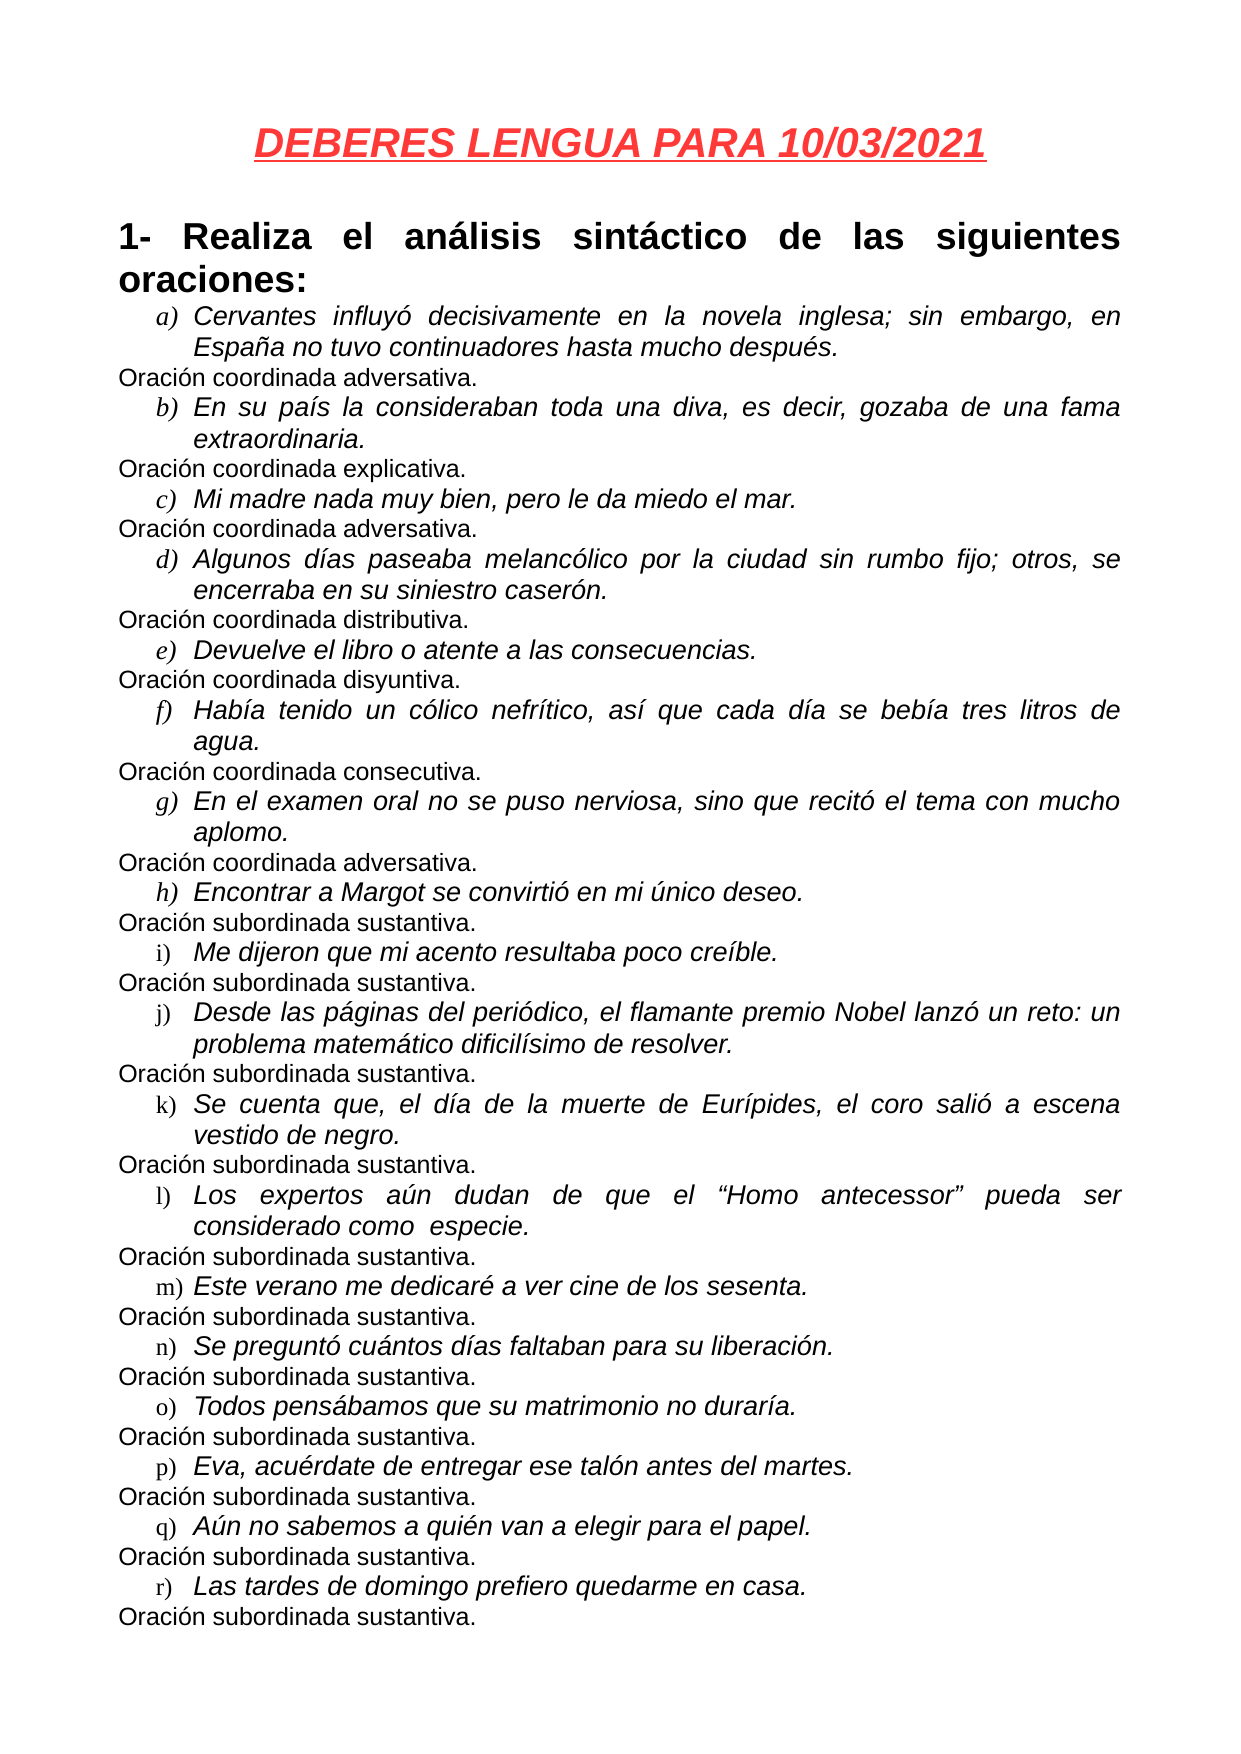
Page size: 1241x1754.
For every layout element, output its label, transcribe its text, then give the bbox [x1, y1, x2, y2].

list Todos pensábamos que su matrimonio no duraría. [156, 1390, 1122, 1421]
text Oración coordinada consecutiva. [118, 756, 1122, 785]
text Oración subordinada sustantiva. [118, 908, 1122, 936]
text 1- Realiza el análisis sintáctico de las siguientes oraciones: [118, 214, 1122, 300]
text Oración coordinada distributiva. [118, 605, 1122, 634]
text Oración subordinada sustantiva. [118, 1601, 1122, 1630]
list Las tardes de domingo prefiero quedarme en casa. [156, 1570, 1122, 1601]
text Oración coordinada adversativa. [118, 363, 1122, 391]
text Oración subordinada sustantiva. [118, 1481, 1122, 1510]
text Oración subordinada sustantiva. [118, 1541, 1122, 1570]
text Oración subordinada sustantiva. [118, 1059, 1122, 1088]
text Oración subordinada sustantiva. [118, 1241, 1122, 1270]
list Mi madre nada muy bien, pero le da miedo el mar. [156, 483, 1122, 514]
text Oración coordinada adversativa. [118, 848, 1122, 876]
list Me dijeron que mi acento resultaba poco creíble. [156, 936, 1122, 968]
list Eva, acuérdate de entregar ese talón antes del martes. [156, 1450, 1122, 1481]
text Oración subordinada sustantiva. [118, 1301, 1122, 1330]
text Oración subordinada sustantiva. [118, 1421, 1122, 1450]
list Desde las páginas del periódico, el flamante premio Nobel lanzó un reto: un problema matemático dificilísimo de resolver. [156, 996, 1122, 1059]
list Cervantes influyó decisivamente en la novela inglesa; sin embargo, en España no tuvo continuadores hasta mucho después. [156, 300, 1122, 363]
list Aún no sabemos a quién van a elegir para el papel. [156, 1510, 1122, 1541]
text Oración coordinada explicativa. [118, 454, 1122, 483]
text DEBERES LENGUA PARA 10/03/2021 [118, 118, 1122, 166]
text Oración subordinada sustantiva. [118, 1150, 1122, 1179]
text Oración subordinada sustantiva. [118, 968, 1122, 996]
list Devuelve el libro o atente a las consecuencias. [156, 634, 1122, 665]
list En el examen oral no se puso nerviosa, sino que recitó el tema con mucho aplomo. [156, 785, 1122, 848]
list Se preguntó cuántos días faltaban para su liberación. [156, 1330, 1122, 1361]
text Oración coordinada adversativa. [118, 514, 1122, 543]
text Oración coordinada disyuntiva. [118, 665, 1122, 694]
list Encontrar a Margot se convirtió en mi único deseo. [156, 876, 1122, 908]
list Se cuenta que, el día de la muerte de Eurípides, el coro salió a escena vestido de negro. [156, 1088, 1122, 1150]
list Este verano me dedicaré a ver cine de los sesenta. [156, 1270, 1122, 1301]
list En su país la consideraban toda una diva, es decir, gozaba de una fama extraordinaria. [156, 391, 1122, 454]
list Los expertos aún dudan de que el “Homo antecessor” pueda ser considerado como especie. [156, 1179, 1122, 1241]
list Algunos días paseaba melancólico por la ciudad sin rumbo fijo; otros, se encerraba en su siniestro caserón. [156, 543, 1122, 605]
list Había tenido un cólico nefrítico, así que cada día se bebía tres litros de agua. [156, 694, 1122, 756]
text Oración subordinada sustantiva. [118, 1361, 1122, 1390]
